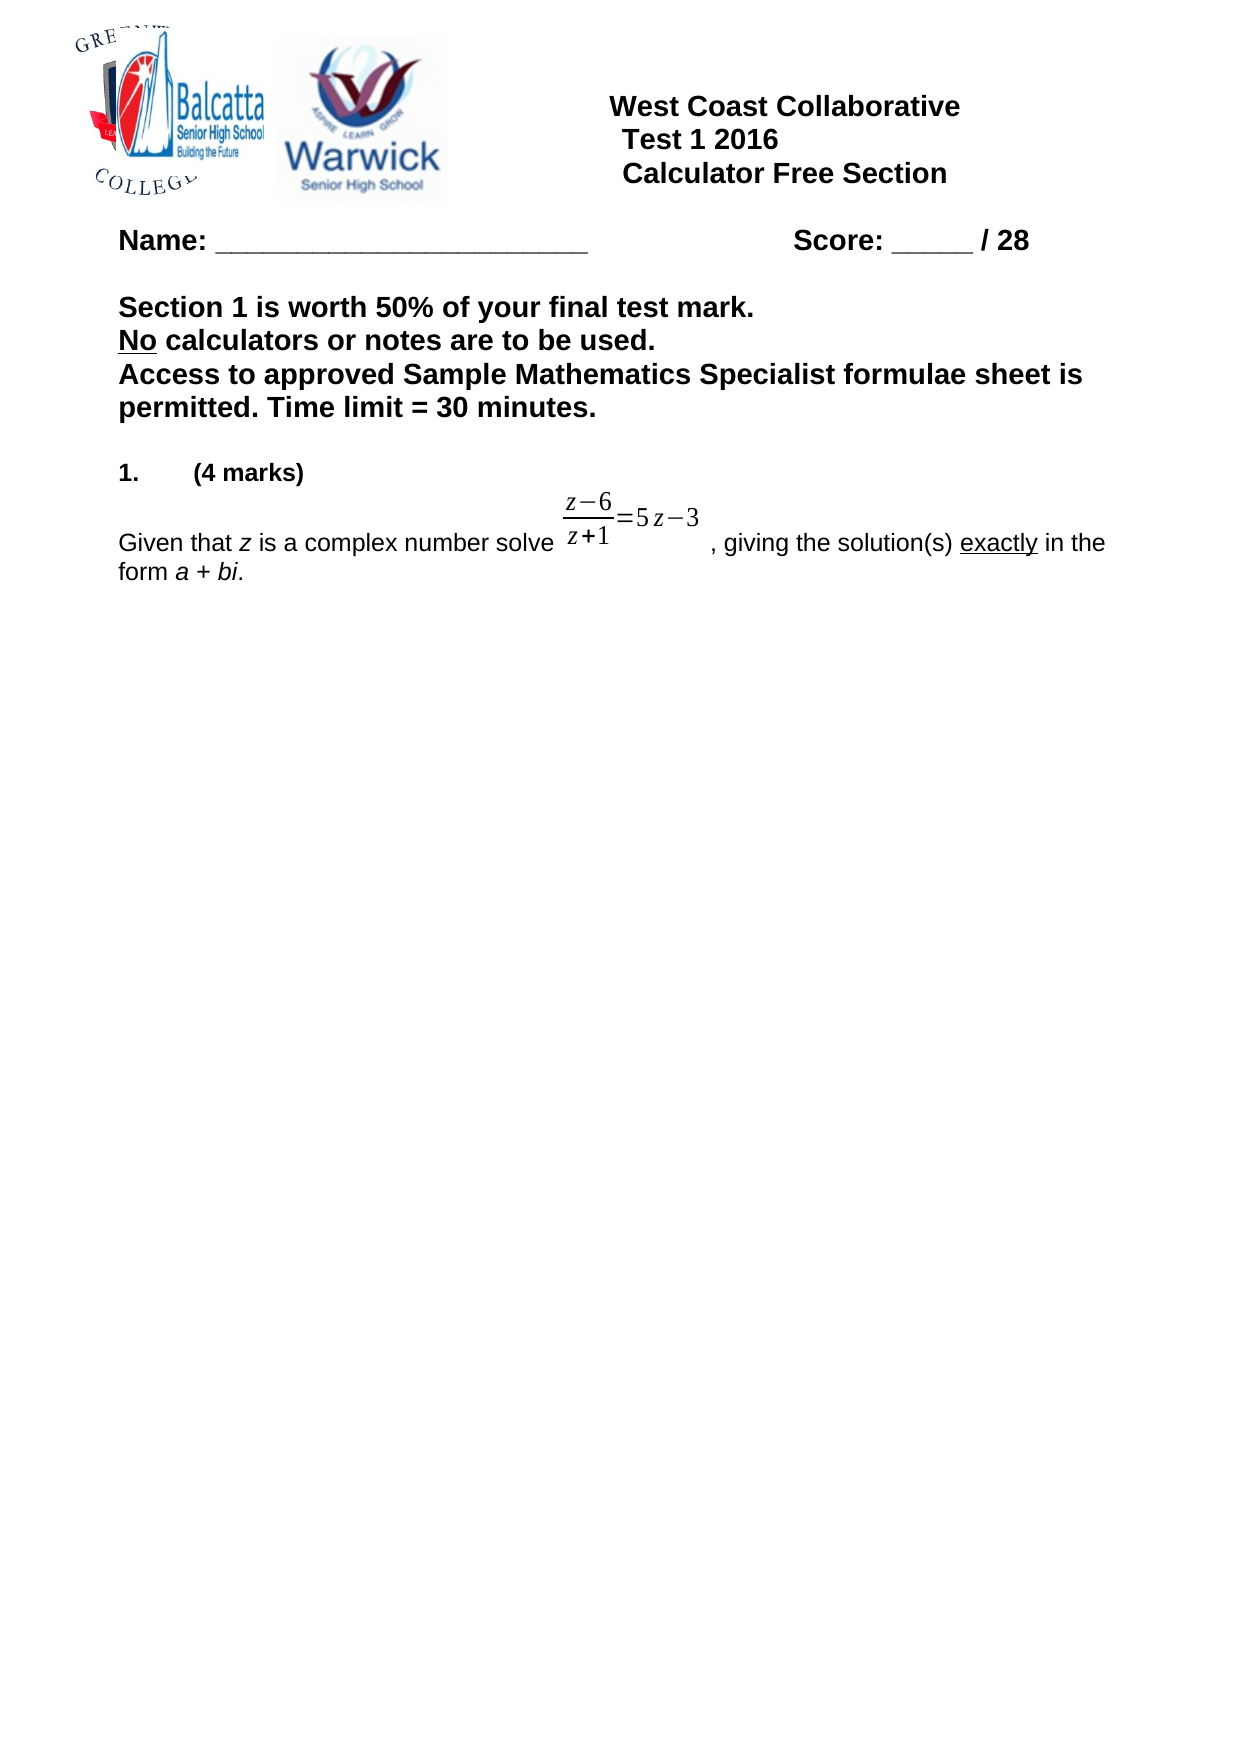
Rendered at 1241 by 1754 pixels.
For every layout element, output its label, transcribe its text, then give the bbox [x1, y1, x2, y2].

text No calculators or notes are to be used. [118, 323, 1152, 357]
text Access to approved Sample Mathematics Specialist formulae sheet is permitted. Time limit = 30 minutes. [118, 357, 1152, 424]
text Given that z is a complex number solve , giving the solution(s) exactly in the form a + bi. [118, 486, 1152, 585]
text Name: _______________________ Score: _____ / 28 [118, 223, 1152, 256]
text Test 1 2016 [466, 122, 1152, 156]
picture [274, 29, 466, 203]
picture [58, 0, 264, 216]
text Calculator Free Section [466, 156, 1152, 189]
text West Coast Collaborative [466, 89, 1152, 122]
text 1. (4 marks) [118, 458, 1152, 486]
text Section 1 is worth 50% of your final test mark. [118, 290, 1152, 323]
